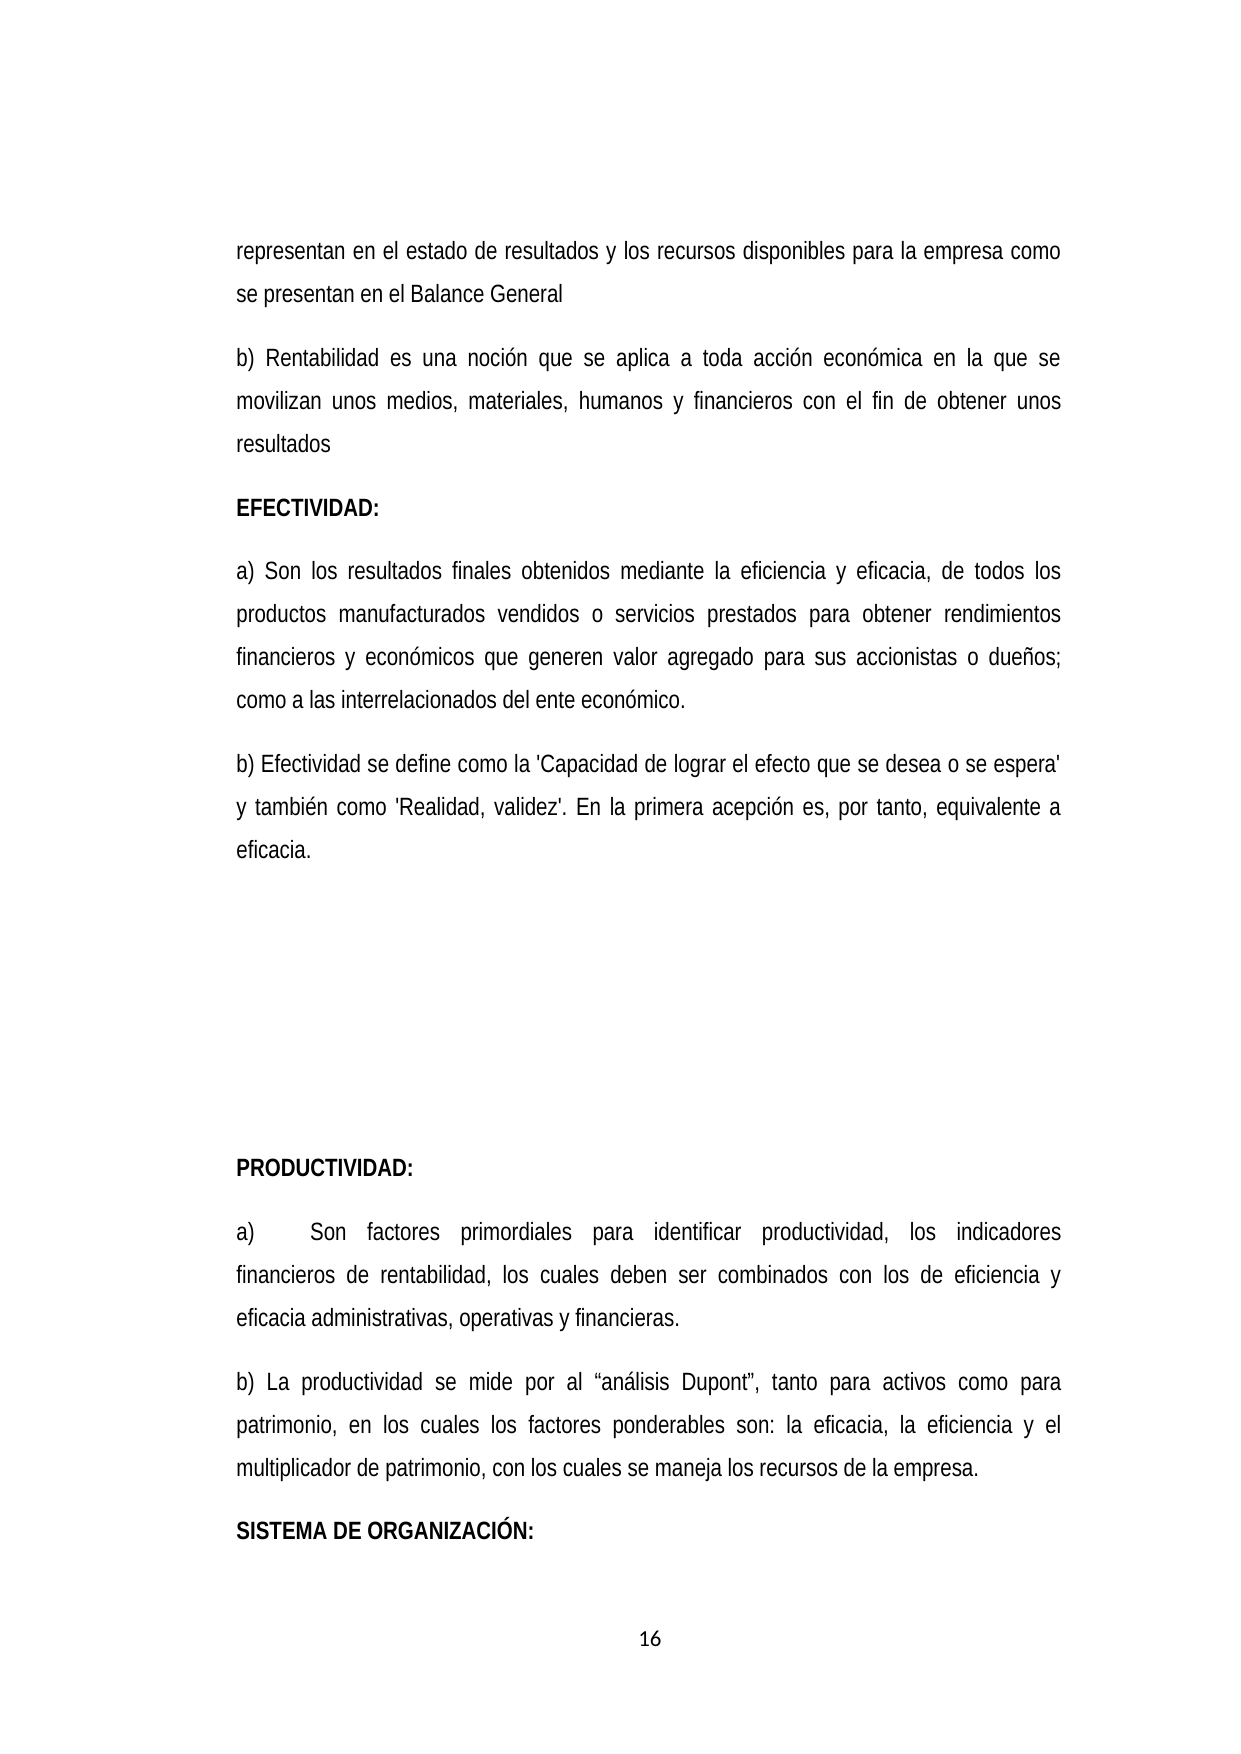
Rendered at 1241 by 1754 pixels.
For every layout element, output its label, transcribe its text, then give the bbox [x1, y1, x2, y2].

text a) Son los resultados finales obtenidos mediante la eficiencia y eficacia, de todos los productos manufacturados vendidos o servicios prestados para obtener rendimientos financieros y económicos que generen valor agregado para sus accionistas o dueños; como a las interrelacionados del ente económico. [236, 556, 1063, 714]
text b) Rentabilidad es una noción que se aplica a toda acción económica en la que se movilizan unos medios, materiales, humanos y financieros con el fin de obtener unos resultados [236, 343, 1063, 457]
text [236, 236, 1063, 308]
text a) Son factores primordiales para identificar productividad, los indicadores financieros de rentabilidad, los cuales deben ser combinados con los de eficiencia y eficacia administrativas, operativas y financieras. [236, 1217, 1063, 1332]
text SISTEMA DE ORGANIZACIÓN: [236, 1516, 1063, 1545]
text PRODUCTIVIDAD: [236, 1153, 1063, 1182]
text b) Efectividad se define como la 'Capacidad de lograr el efecto que se desea o se espera' y también como 'Realidad, validez'. En la primera acepción es, por tanto, equivalente a eficacia. [236, 749, 1063, 863]
text EFECTIVIDAD: [236, 492, 1063, 521]
text b) La productividad se mide por al “análisis Dupont”, tanto para activos como para patrimonio, en los cuales los factores ponderables son: la eficacia, la eficiencia y el multiplicador de patrimonio, con los cuales se maneja los recursos de la empresa. [236, 1367, 1063, 1481]
